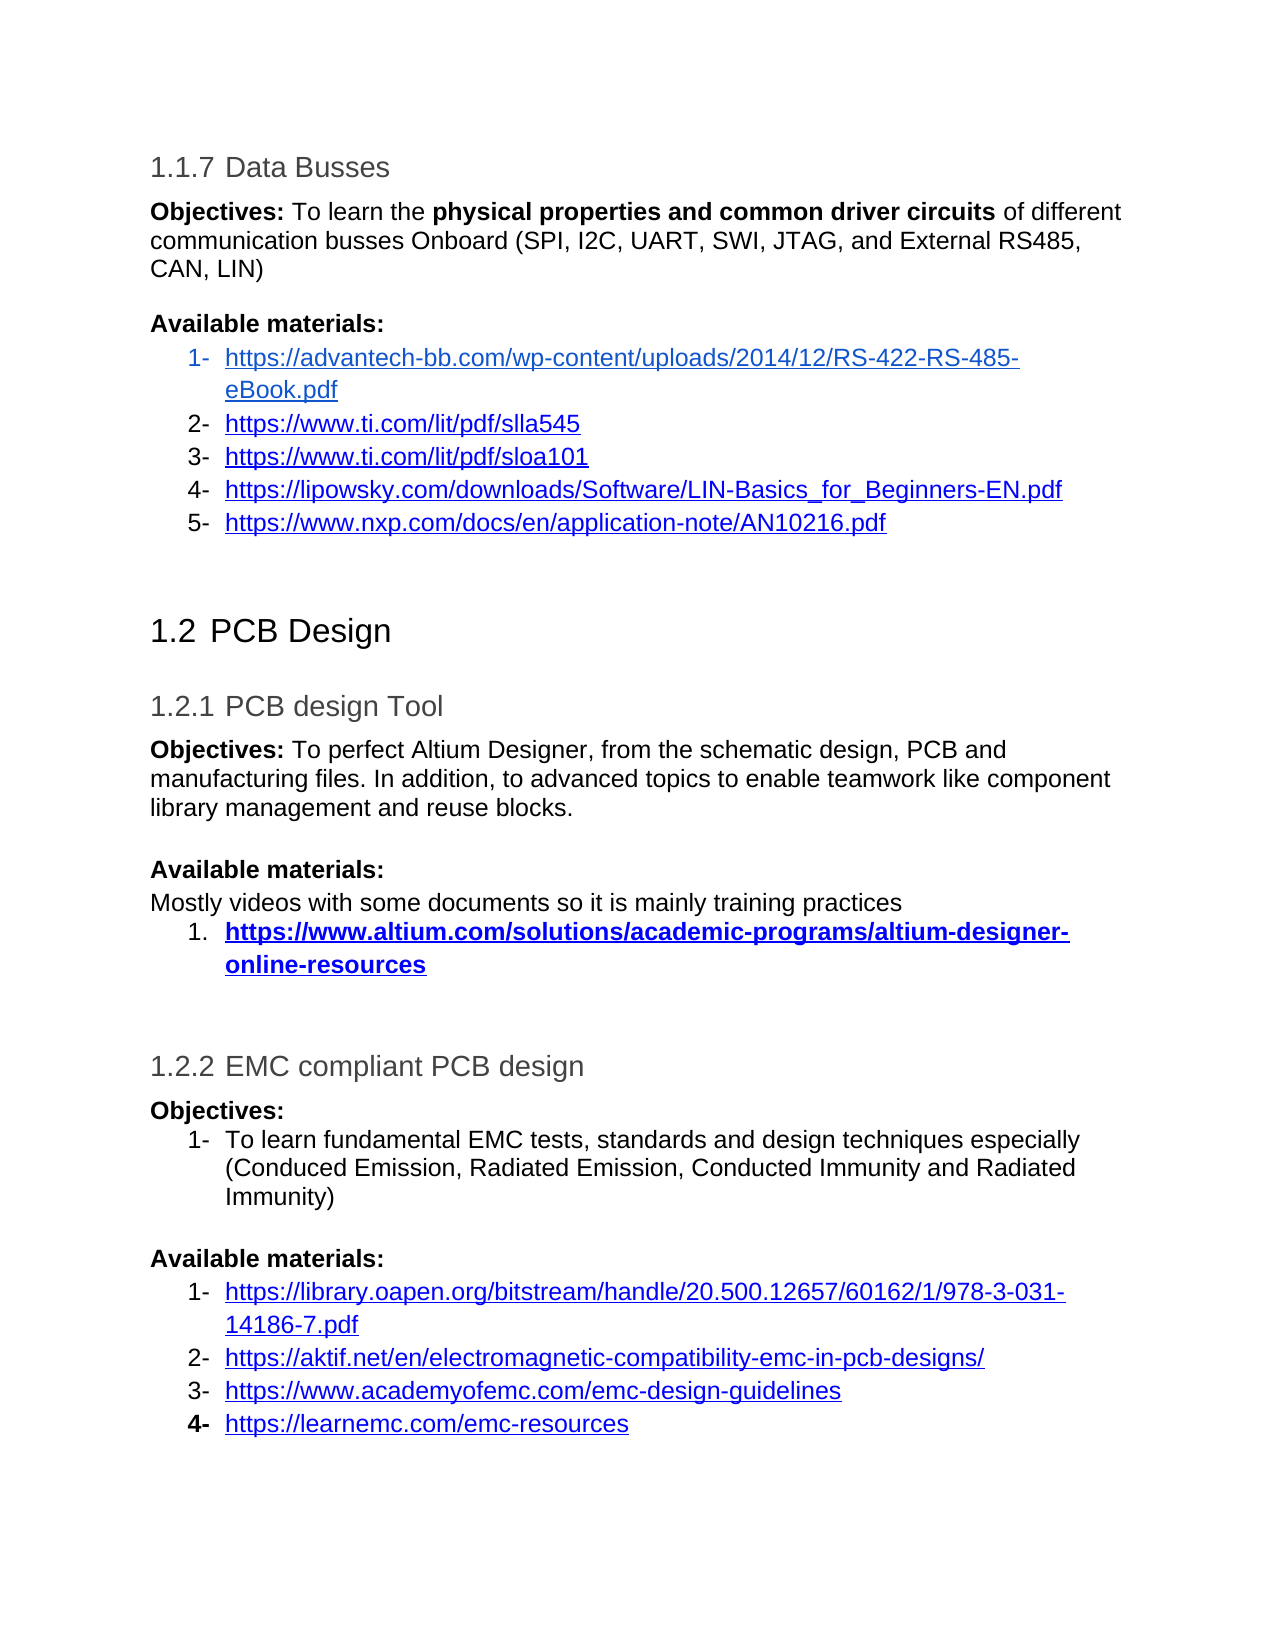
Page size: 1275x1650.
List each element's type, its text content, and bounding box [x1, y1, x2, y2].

subtitle EMC compliant PCB design [150, 1049, 1125, 1082]
text Mostly videos with some documents so it is mainly training practices [150, 888, 1125, 917]
text Objectives: To learn the physical properties and common driver circuits of different communication busses Onboard (SPI, I2C, UART, SWI, JTAG, and External RS485, CAN, LIN) [150, 197, 1125, 283]
list https://learnemc.com/emc-resources [187, 1409, 1125, 1438]
subtitle PCB Design [150, 611, 1125, 649]
list https://advantech-bb.com/wp-content/uploads/2014/12/RS-422-RS-485-eBook.pdf [187, 342, 1125, 404]
list https://www.ti.com/lit/pdf/sloa101 [187, 442, 1125, 470]
text Available materials: [150, 309, 1125, 338]
text Objectives: To perfect Altium Designer, from the schematic design, PCB and manufacturing files. In addition, to advanced topics to enable teamwork like component library management and reuse blocks. [150, 736, 1125, 822]
list https://www.altium.com/solutions/academic-programs/altium-designer-online-resources [187, 917, 1125, 978]
list https://www.nxp.com/docs/en/application-note/AN10216.pdf [187, 508, 1125, 536]
text Objectives: [150, 1096, 1125, 1124]
subtitle Data Busses [150, 150, 1125, 183]
subtitle PCB design Tool [150, 689, 1125, 722]
text Available materials: [150, 1244, 1125, 1273]
text Available materials: [150, 855, 1125, 883]
list https://www.academyofemc.com/emc-design-guidelines [187, 1376, 1125, 1405]
list To learn fundamental EMC tests, standards and design techniques especially (Conduced Emission, Radiated Emission, Conducted Immunity and Radiated Immunity) [187, 1124, 1125, 1211]
list https://library.oapen.org/bitstream/handle/20.500.12657/60162/1/978-3-031-14186-7.pdf [187, 1277, 1125, 1339]
list https://aktif.net/en/electromagnetic-compatibility-emc-in-pcb-designs/ [187, 1343, 1125, 1372]
list https://lipowsky.com/downloads/Software/LIN-Basics_for_Beginners-EN.pdf [187, 474, 1125, 503]
list https://www.ti.com/lit/pdf/slla545 [187, 408, 1125, 437]
